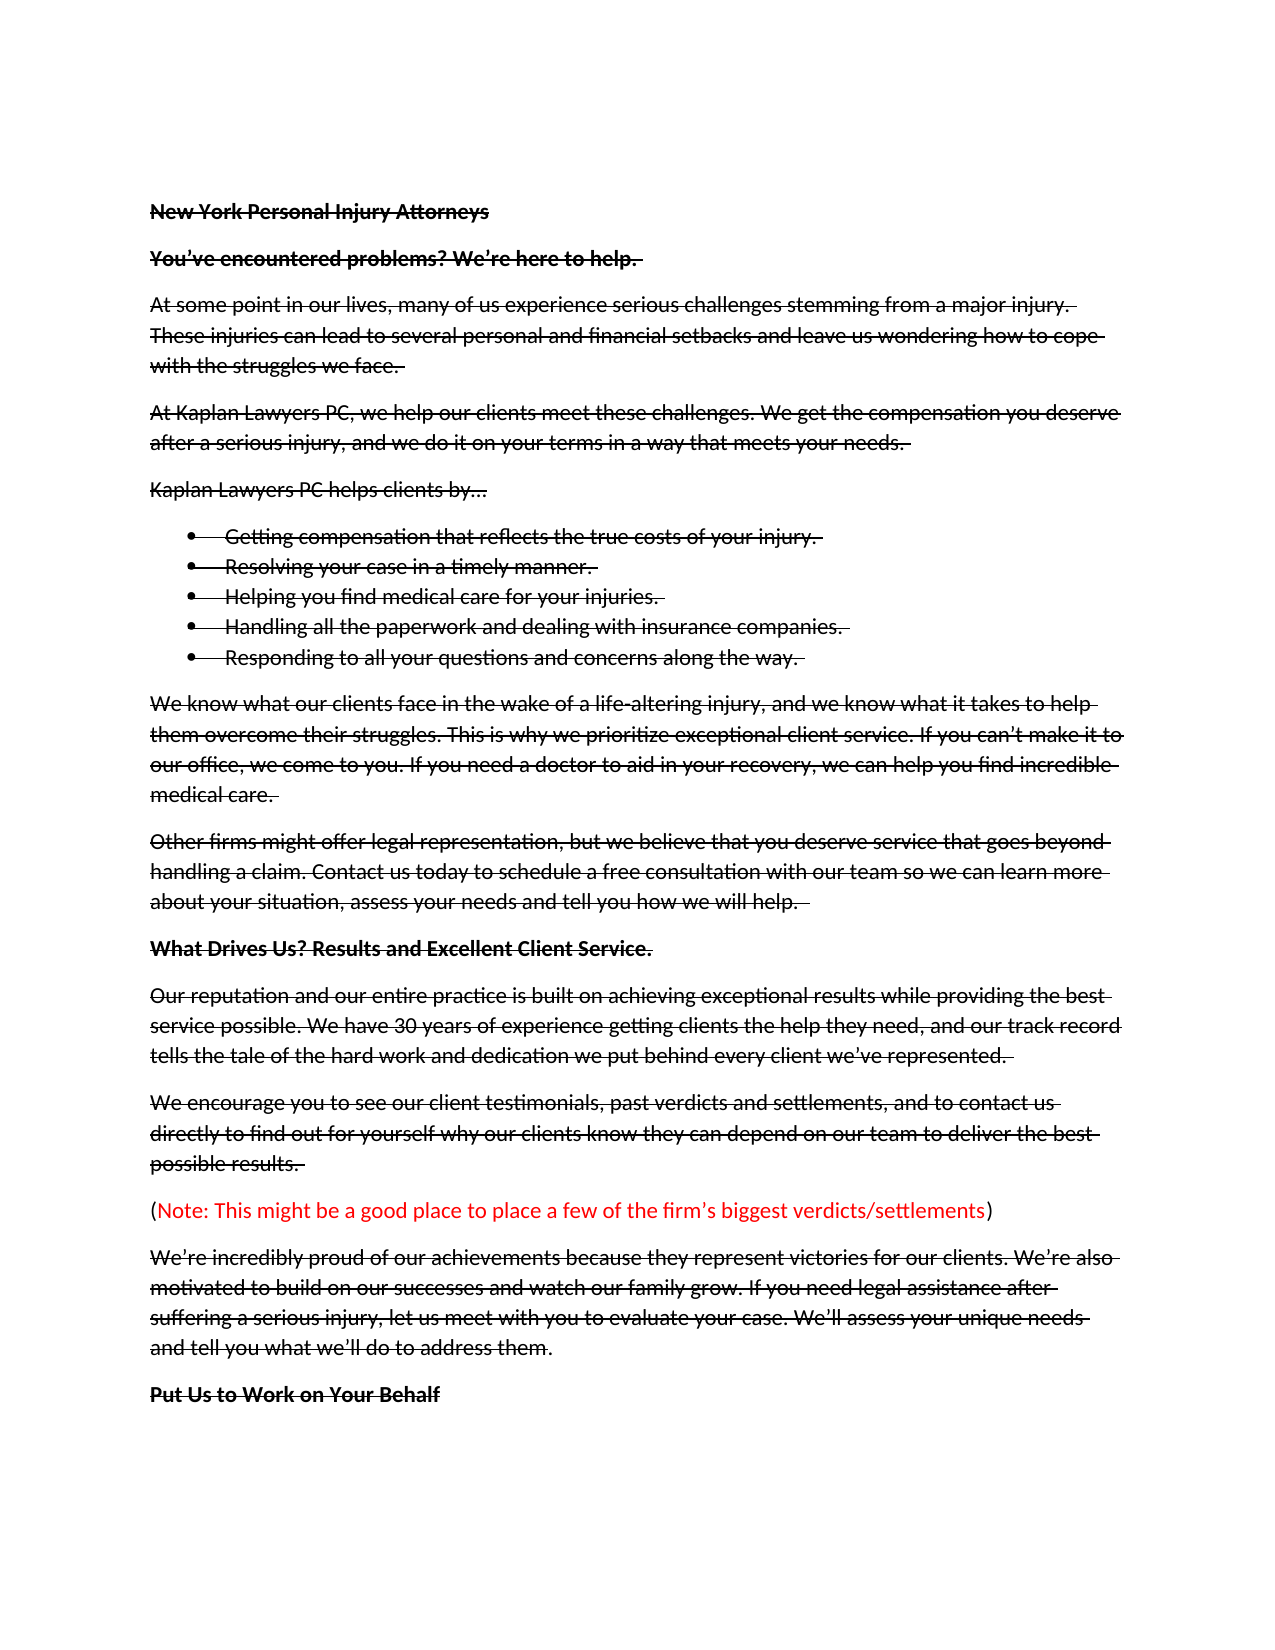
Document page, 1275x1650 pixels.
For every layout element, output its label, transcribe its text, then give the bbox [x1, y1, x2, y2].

text At some point in our lives, many of us experience serious challenges stemming from a major injury. These injuries can lead to several personal and financial setbacks and leave us wondering how to cope with the struggles we face. [150, 291, 1125, 379]
text What Drives Us? Results and Excellent Client Service. [150, 934, 1125, 962]
text Kaplan Lawyers PC helps clients by… [150, 475, 1125, 503]
list Helping you find medical care for your injuries. [187, 582, 1125, 610]
text Our reputation and our entire practice is built on achieving exceptional results while providing the best service possible. We have 30 years of experience getting clients the help they need, and our track record tells the tale of the hard work and dedication we put behind every client we’ve represented. [150, 981, 1125, 1070]
list Handling all the paperwork and dealing with insurance companies. [187, 612, 1125, 641]
list Responding to all your questions and concerns along the way. [187, 643, 1125, 671]
text At Kaplan Lawyers PC, we help our clients meet these challenges. We get the compensation you deserve after a serious injury, and we do it on your terms in a way that meets your needs. [150, 398, 1125, 456]
text We’re incredibly proud of our achievements because they represent victories for our clients. We’re also motivated to build on our successes and watch our family grow. If you need legal assistance after suffering a serious injury, let us meet with you to evaluate your case. We’ll assess your unique needs and tell you what we’ll do to address them. [150, 1243, 1125, 1361]
text You’ve encountered problems? We’re here to help. [150, 244, 1125, 272]
text We know what our clients face in the wake of a life-altering injury, and we know what it takes to help them overcome their struggles. This is why we prioritize exceptional client service. If you can’t make it to our office, we come to you. If you need a doctor to aid in your recovery, we can help you find incredible medical care. [150, 689, 1125, 808]
text Other firms might offer legal representation, but we believe that you deserve service that goes beyond handling a claim. Contact us today to schedule a free consultation with our team so we can learn more about your situation, assess your needs and tell you how we will help. [150, 827, 1125, 916]
text We encourage you to see our client testimonials, past verdicts and settlements, and to contact us directly to find out for yourself why our clients know they can depend on our team to deliver the best possible results. [150, 1088, 1125, 1177]
text Put Us to Work on Your Behalf [150, 1380, 1125, 1408]
list Getting compensation that reflects the true costs of your injury. [187, 522, 1125, 550]
text New York Personal Injury Attorneys [150, 197, 1125, 225]
text (Note: This might be a good place to place a few of the firm’s biggest verdicts/settlements) [150, 1196, 1125, 1224]
list Resolving your case in a timely manner. [187, 552, 1125, 580]
